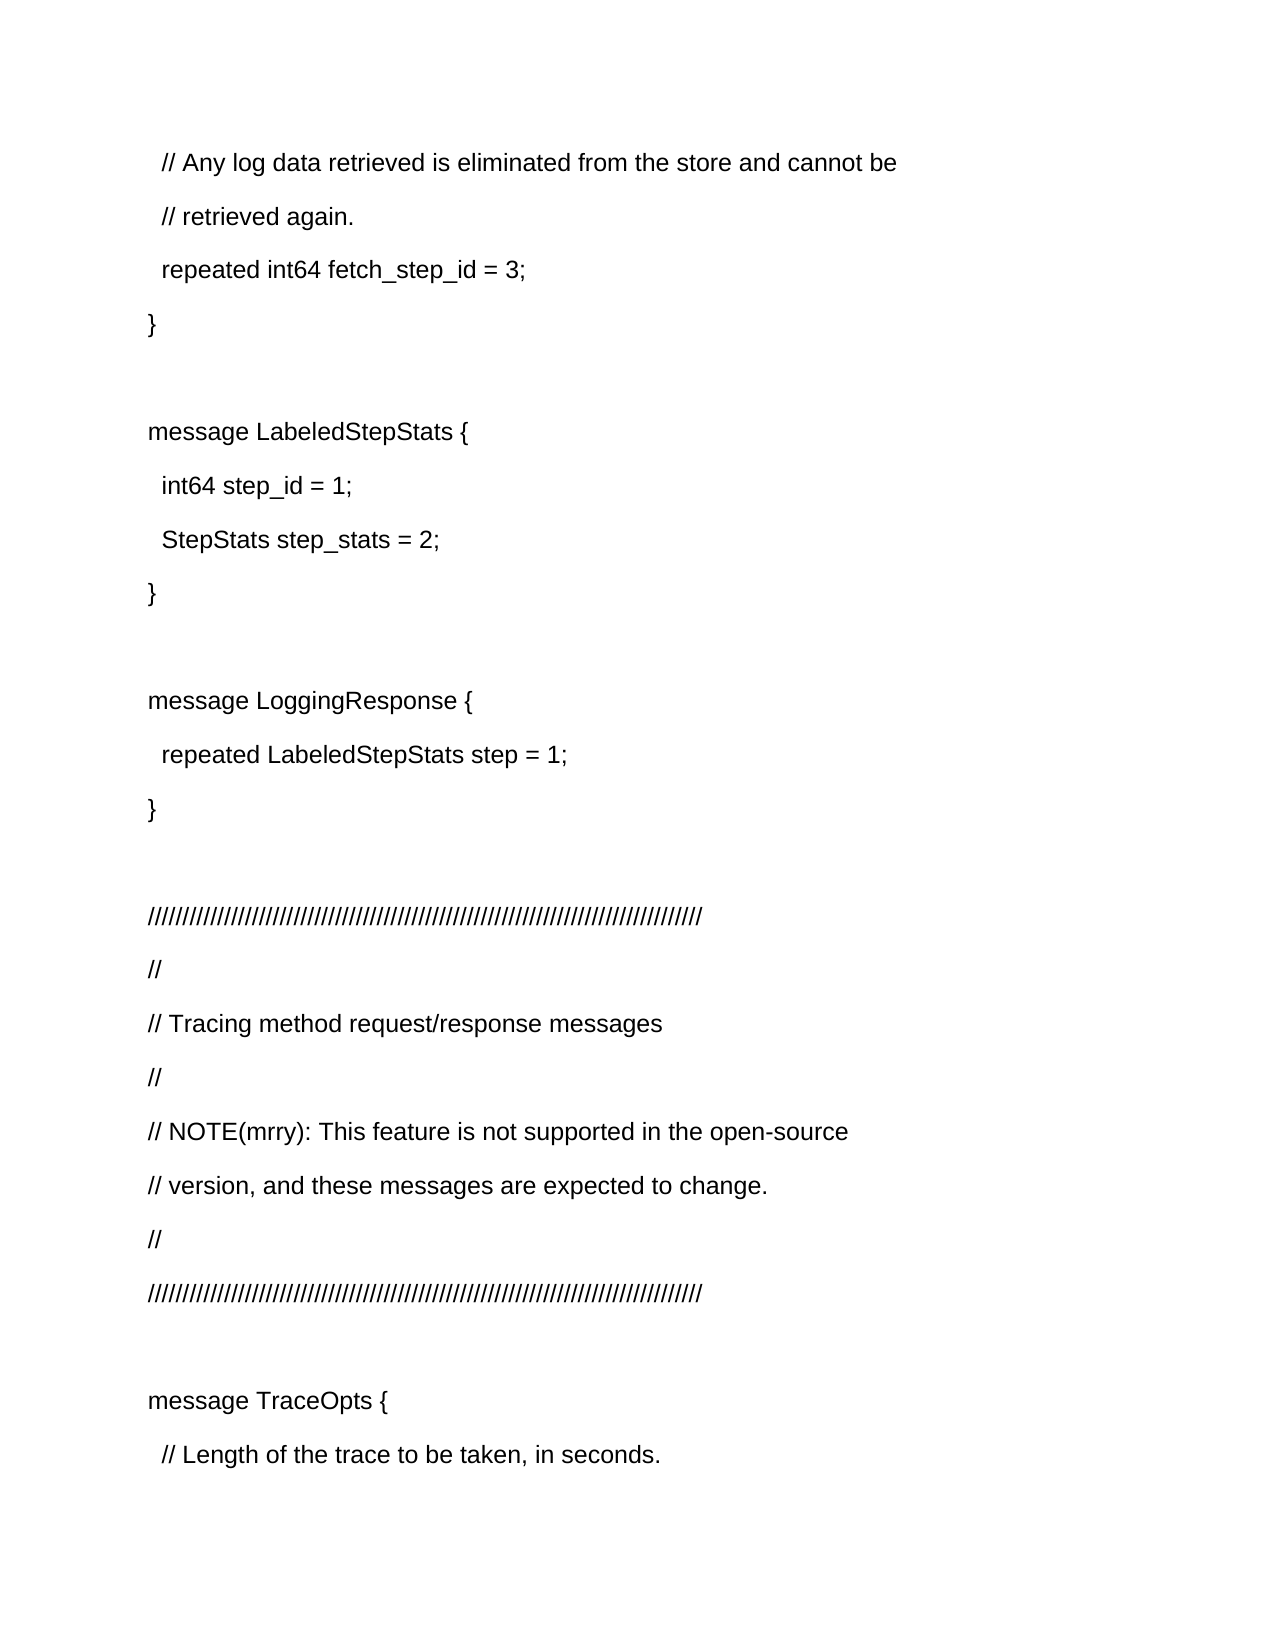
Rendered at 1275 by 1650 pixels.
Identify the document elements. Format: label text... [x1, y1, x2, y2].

text // [148, 1063, 1127, 1092]
text // Length of the trace to be taken, in seconds. [148, 1440, 1127, 1469]
text repeated int64 fetch_step_id = 3; [148, 255, 1127, 284]
text // NOTE(mrry): This feature is not supported in the open-source [148, 1117, 1127, 1146]
text // version, and these messages are expected to change. [148, 1171, 1127, 1199]
text // retrieved again. [148, 201, 1127, 230]
text int64 step_id = 1; [148, 471, 1127, 499]
text message TraceOpts { [148, 1386, 1127, 1415]
text message LoggingResponse { [148, 686, 1127, 715]
text } [148, 578, 1127, 607]
text message LabeledStepStats { [148, 417, 1127, 446]
text } [148, 309, 1127, 338]
text // Any log data retrieved is eliminated from the store and cannot be [148, 148, 1127, 176]
text repeated LabeledStepStats step = 1; [148, 740, 1127, 769]
text //////////////////////////////////////////////////////////////////////////////// [148, 902, 1127, 930]
text // Tracing method request/response messages [148, 1009, 1127, 1038]
text StepStats step_stats = 2; [148, 524, 1127, 553]
text // [148, 1225, 1127, 1253]
text } [148, 794, 1127, 823]
text // [148, 955, 1127, 984]
text //////////////////////////////////////////////////////////////////////////////// [148, 1278, 1127, 1307]
